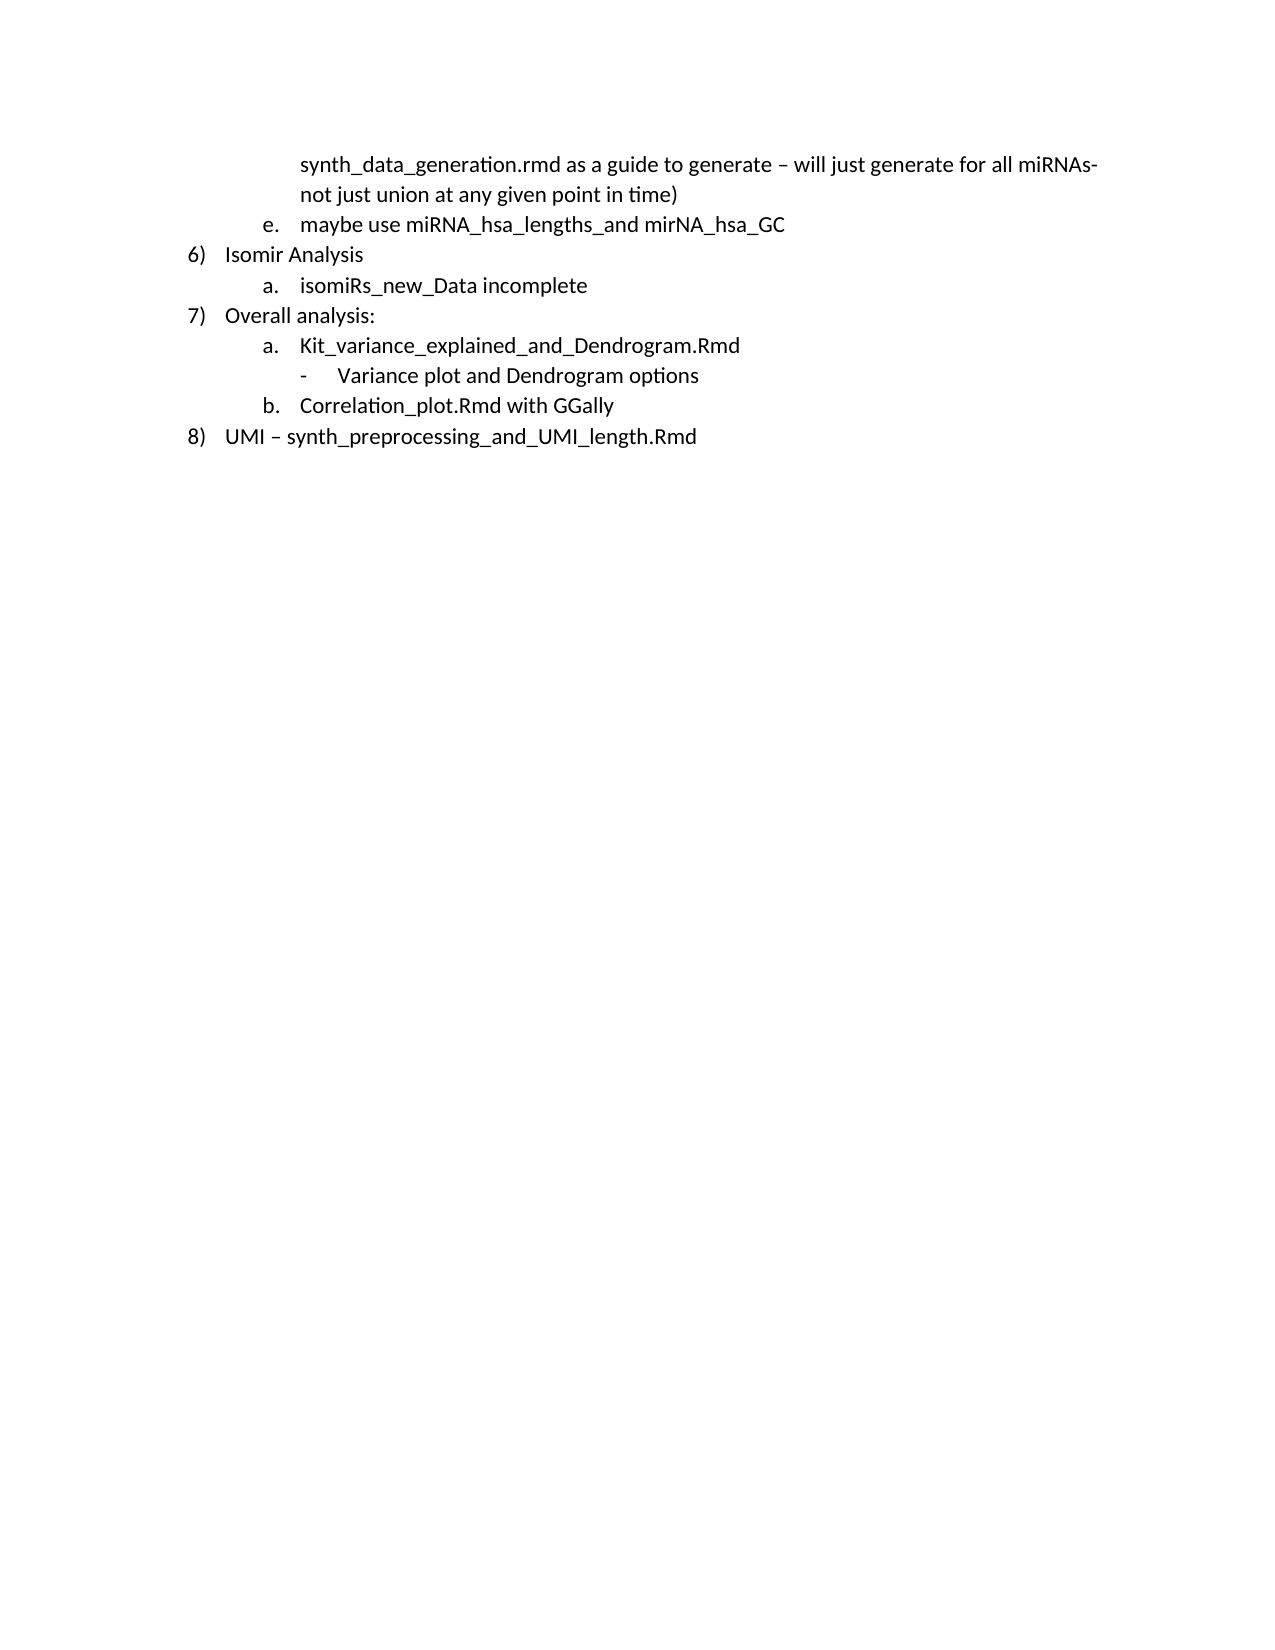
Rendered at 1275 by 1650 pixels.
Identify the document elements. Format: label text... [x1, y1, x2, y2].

list Isomir Analysis [187, 241, 1125, 269]
list isomiRs_new_Data incomplete [262, 271, 1125, 299]
list Kit_variance_explained_and_Dendrogram.Rmd [262, 331, 1125, 359]
list maybe use miRNA_hsa_lengths_and mirNA_hsa_GC [262, 210, 1125, 238]
list Variance plot and Dendrogram options [300, 361, 1125, 389]
list Overall analysis: [187, 301, 1125, 329]
list Correlation_plot.Rmd with GGally [262, 392, 1125, 420]
list UMI – synth_preprocessing_and_UMI_length.Rmd [187, 422, 1125, 450]
